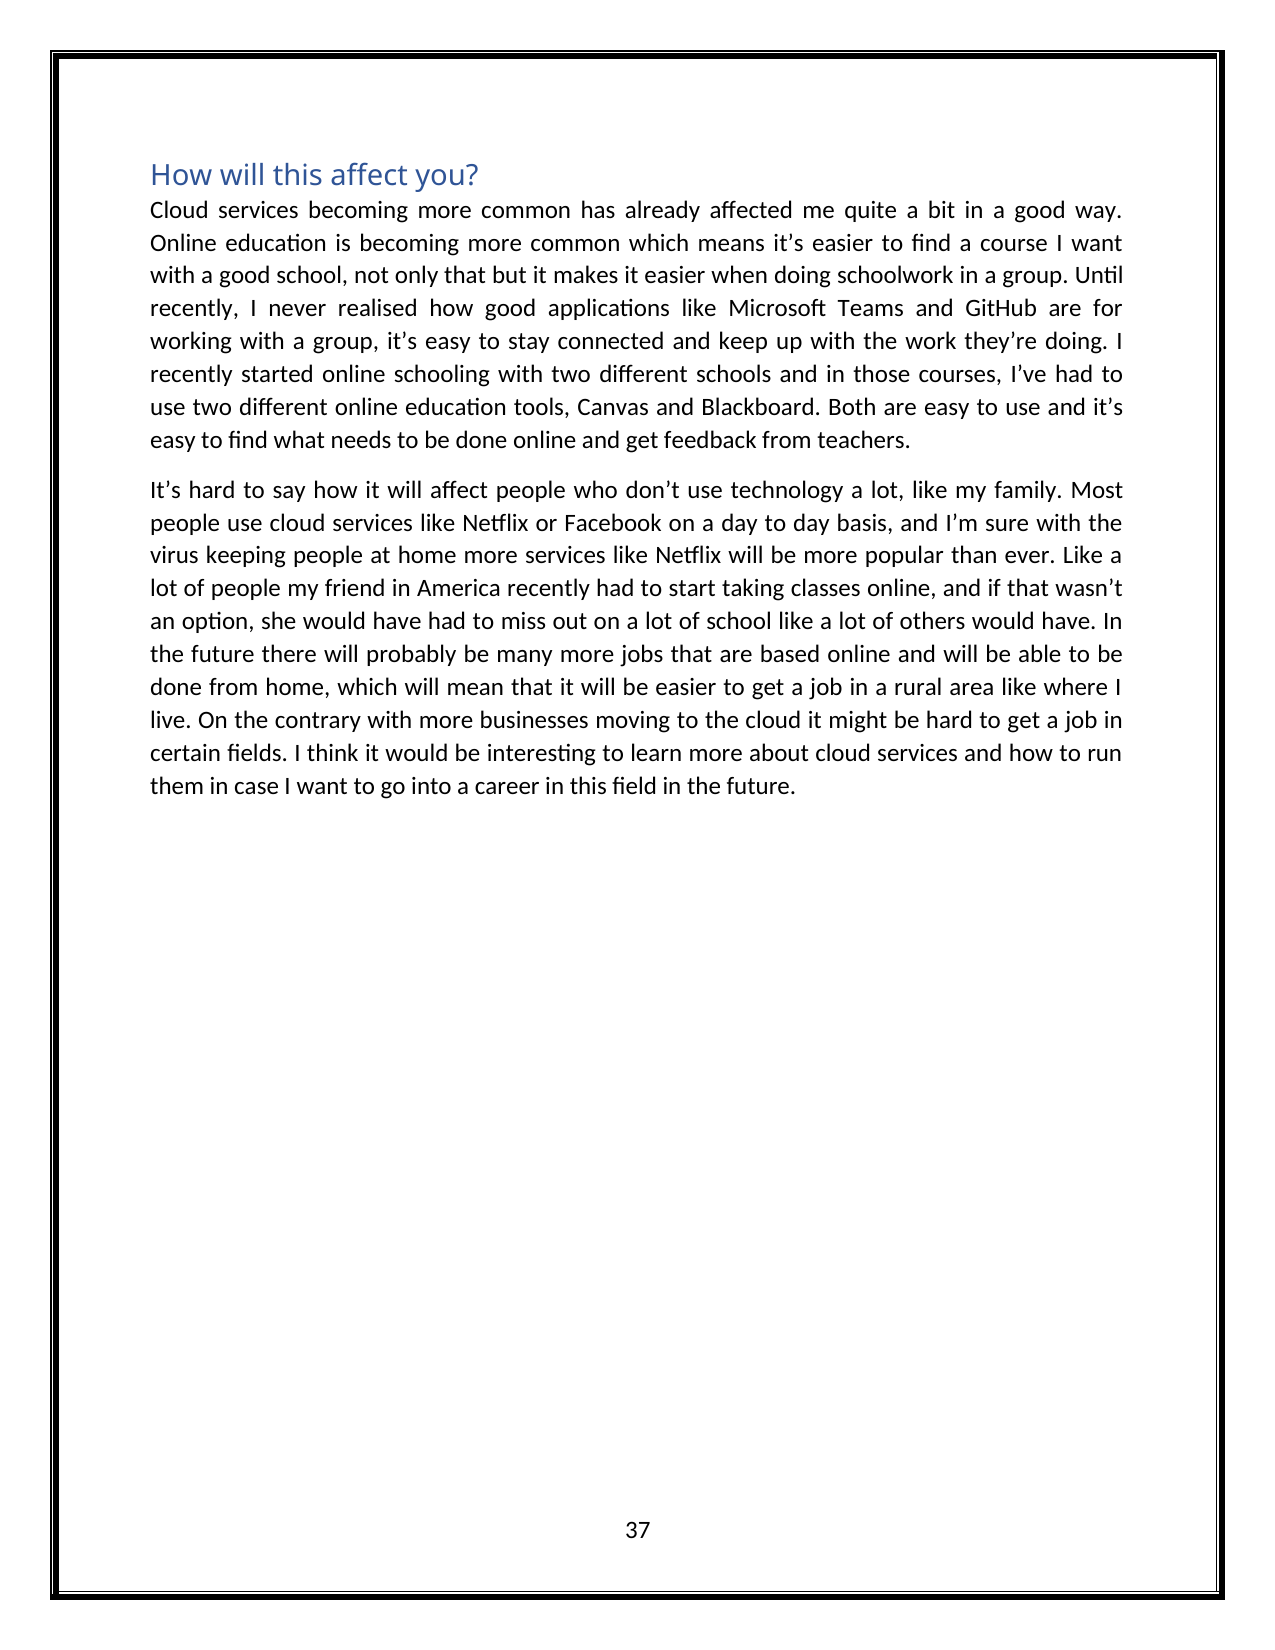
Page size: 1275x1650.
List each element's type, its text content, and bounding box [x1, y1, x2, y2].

text Cloud services becoming more common has already affected me quite a bit in a good way. Online education is becoming more common which means it’s easier to find a course I want with a good school, not only that but it makes it easier when doing schoolwork in a group. Until recently, I never realised how good applications like Microsoft Teams and GitHub are for working with a group, it’s easy to stay connected and keep up with the work they’re doing. I recently started online schooling with two different schools and in those courses, I’ve had to use two different online education tools, Canvas and Blackboard. Both are easy to use and it’s easy to find what needs to be done online and get feedback from teachers. [150, 194, 1125, 455]
text It’s hard to say how it will affect people who don’t use technology a lot, like my family. Most people use cloud services like Netflix or Facebook on a day to day basis, and I’m sure with the virus keeping people at home more services like Netflix will be more popular than ever. Like a lot of people my friend in America recently had to start taking classes online, and if that wasn’t an option, she would have had to miss out on a lot of school like a lot of others would have. In the future there will probably be many more jobs that are based online and will be able to be done from home, which will mean that it will be easier to get a job in a rural area like where I live. On the contrary with more businesses moving to the cloud it might be hard to get a job in certain fields. I think it would be interesting to learn more about cloud services and how to run them in case I want to go into a career in this field in the future. [150, 474, 1125, 801]
subtitle How will this affect you? [150, 154, 1125, 194]
